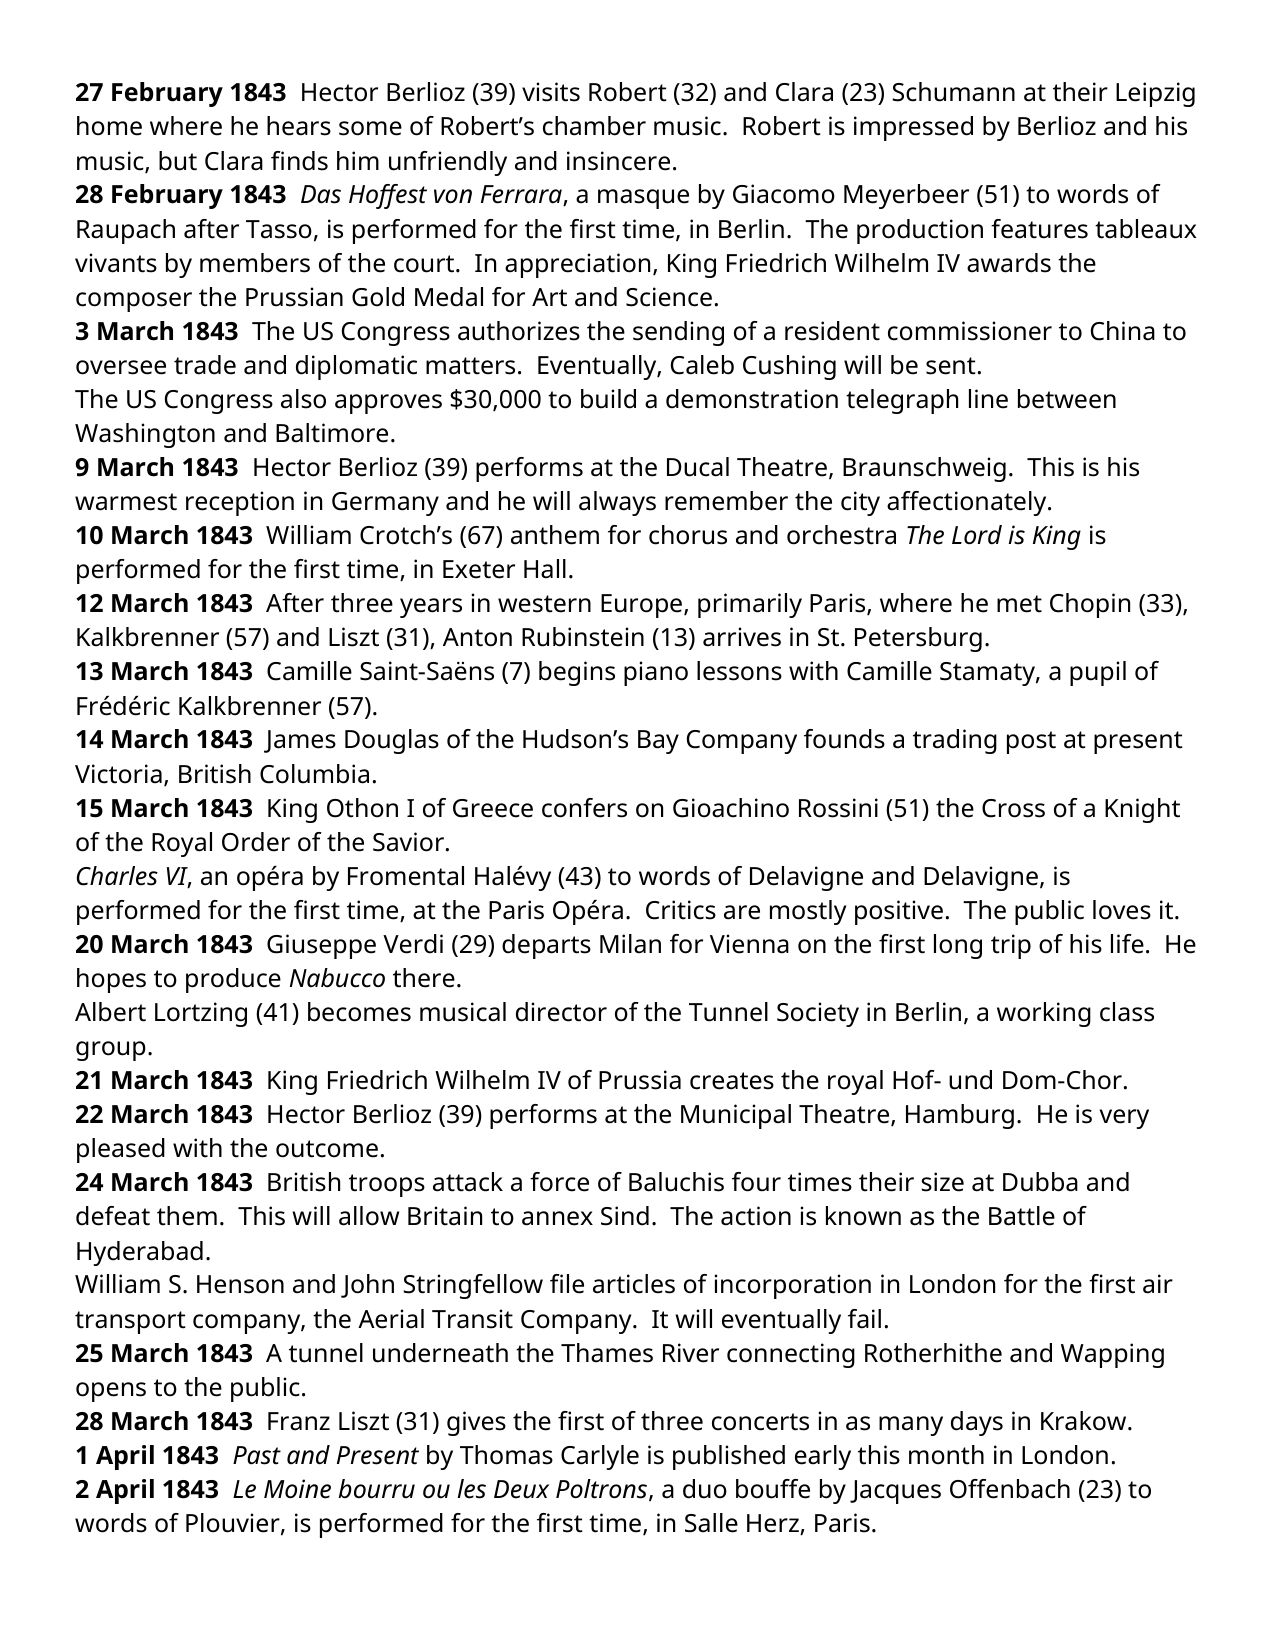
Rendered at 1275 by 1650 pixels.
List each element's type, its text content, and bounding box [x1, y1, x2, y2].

text 21 March 1843 King Friedrich Wilhelm IV of Prussia creates the royal Hof- und Dom-Chor. [75, 1063, 1200, 1097]
text 14 March 1843 James Douglas of the Hudson’s Bay Company founds a trading post at present Victoria, British Columbia. [75, 722, 1200, 790]
text William S. Henson and John Stringfellow file articles of incorporation in London for the first air transport company, the Aerial Transit Company. It will eventually fail. [75, 1267, 1200, 1335]
text 24 March 1843 British troops attack a force of Baluchis four times their size at Dubba and defeat them. This will allow Britain to annex Sind. The action is known as the Battle of Hyderabad. [75, 1165, 1200, 1267]
text 10 March 1843 William Crotch’s (67) anthem for chorus and orchestra The Lord is King is performed for the first time, in Exeter Hall. [75, 518, 1200, 586]
text 3 March 1843 The US Congress authorizes the sending of a resident commissioner to China to oversee trade and diplomatic matters. Eventually, Caleb Cushing will be sent. [75, 313, 1200, 382]
text 22 March 1843 Hector Berlioz (39) performs at the Municipal Theatre, Hamburg. He is very pleased with the outcome. [75, 1097, 1200, 1165]
text 28 February 1843 Das Hoffest von Ferrara, a masque by Giacomo Meyerbeer (51) to words of Raupach after Tasso, is performed for the first time, in Berlin. The production features tableaux vivants by members of the court. In appreciation, King Friedrich Wilhelm IV awards the composer the Prussian Gold Medal for Art and Science. [75, 177, 1200, 313]
text 27 February 1843 Hector Berlioz (39) visits Robert (32) and Clara (23) Schumann at their Leipzig home where he hears some of Robert’s chamber music. Robert is impressed by Berlioz and his music, but Clara finds him unfriendly and insincere. [75, 75, 1200, 177]
text 15 March 1843 King Othon I of Greece confers on Gioachino Rossini (51) the Cross of a Knight of the Royal Order of the Savior. [75, 790, 1200, 858]
text 13 March 1843 Camille Saint-Saëns (7) begins piano lessons with Camille Stamaty, a pupil of Frédéric Kalkbrenner (57). [75, 654, 1200, 722]
text 28 March 1843 Franz Liszt (31) gives the first of three concerts in as many days in Krakow. [75, 1403, 1200, 1437]
text Charles VI, an opéra by Fromental Halévy (43) to words of Delavigne and Delavigne, is performed for the first time, at the Paris Opéra. Critics are mostly positive. The public loves it. [75, 858, 1200, 927]
text The US Congress also approves $30,000 to build a demonstration telegraph line between Washington and Baltimore. [75, 382, 1200, 450]
text 2 April 1843 Le Moine bourru ou les Deux Poltrons, a duo bouffe by Jacques Offenbach (23) to words of Plouvier, is performed for the first time, in Salle Herz, Paris. [75, 1472, 1200, 1540]
text 25 March 1843 A tunnel underneath the Thames River connecting Rotherhithe and Wapping opens to the public. [75, 1335, 1200, 1403]
text 20 March 1843 Giuseppe Verdi (29) departs Milan for Vienna on the first long trip of his life. He hopes to produce Nabucco there. [75, 927, 1200, 995]
text Albert Lortzing (41) becomes musical director of the Tunnel Society in Berlin, a working class group. [75, 995, 1200, 1063]
text 1 April 1843 Past and Present by Thomas Carlyle is published early this month in London. [75, 1437, 1200, 1472]
text 9 March 1843 Hector Berlioz (39) performs at the Ducal Theatre, Braunschweig. This is his warmest reception in Germany and he will always remember the city affectionately. [75, 450, 1200, 518]
text 12 March 1843 After three years in western Europe, primarily Paris, where he met Chopin (33), Kalkbrenner (57) and Liszt (31), Anton Rubinstein (13) arrives in St. Petersburg. [75, 586, 1200, 654]
